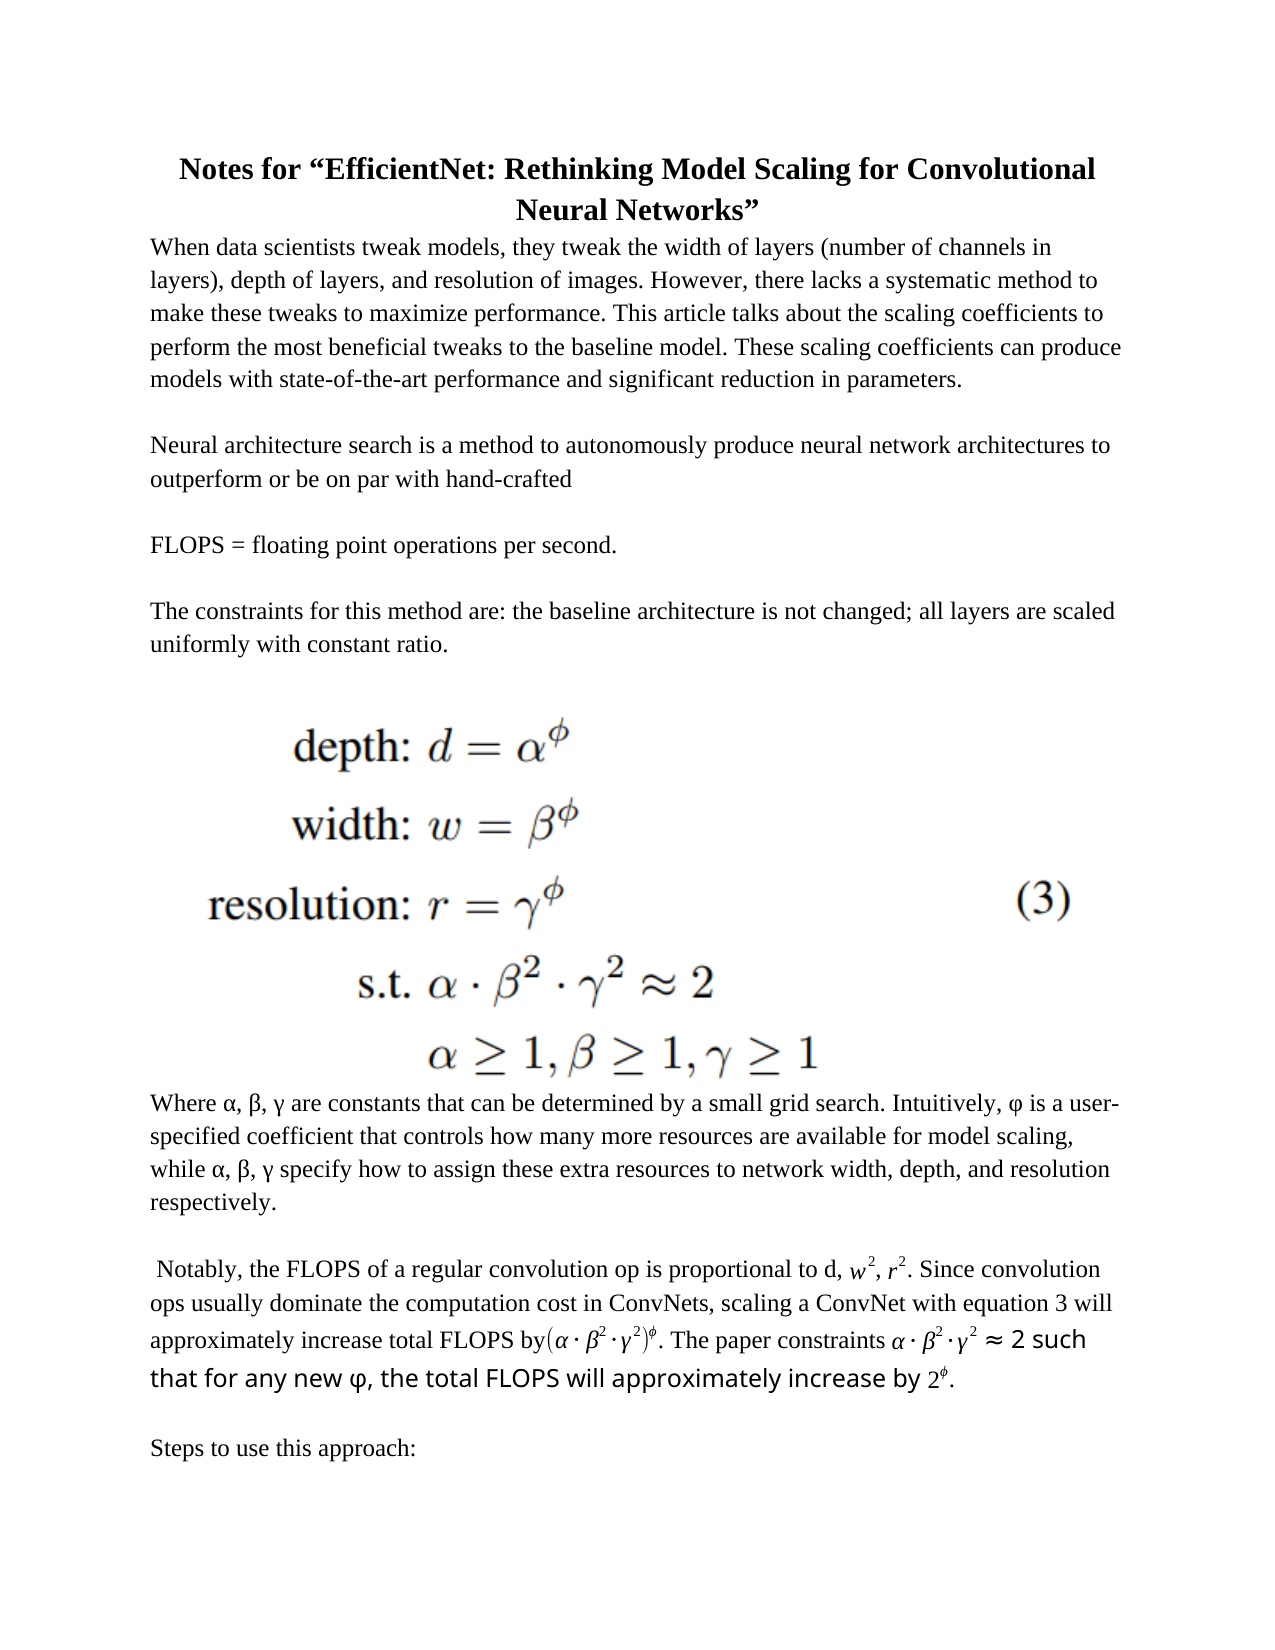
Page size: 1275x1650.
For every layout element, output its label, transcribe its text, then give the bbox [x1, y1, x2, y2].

text The constraints for this method are: the baseline architecture is not changed; all layers are scaled uniformly with constant ratio. [150, 596, 1125, 657]
text Where α, β, γ are constants that can be determined by a small grid search. Intuitively, φ is a user-specified coefficient that controls how many more resources are available for model scaling, while α, β, γ specify how to assign these extra resources to network width, depth, and resolution respectively. [150, 1088, 1125, 1216]
picture [194, 694, 1081, 1084]
text FLOPS = floating point operations per second. [150, 530, 1125, 558]
text Notably, the FLOPS of a regular convolution op is proportional to d, , . Since convolution ops usually dominate the computation cost in ConvNets, scaling a ConvNet with equation 3 will approximately increase total FLOPS by. The paper constraints ≈ 2 such that for any new φ, the total FLOPS will approximately increase by . [150, 1253, 1125, 1395]
text Neural architecture search is a method to autonomously produce neural network architectures to outperform or be on par with hand-crafted [150, 431, 1125, 492]
text When data scientists tweak models, they tweak the width of layers (number of channels in layers), depth of layers, and resolution of images. However, there lacks a systematic method to make these tweaks to maximize performance. This article talks about the scaling coefficients to perform the most beneficial tweaks to the baseline model. These scaling coefficients can produce models with state-of-the-art performance and significant reduction in parameters. [150, 232, 1125, 393]
text Notes for “EfficientNet: Rethinking Model Scaling for Convolutional Neural Networks” [150, 150, 1125, 227]
text Steps to use this approach: [150, 1433, 1125, 1462]
